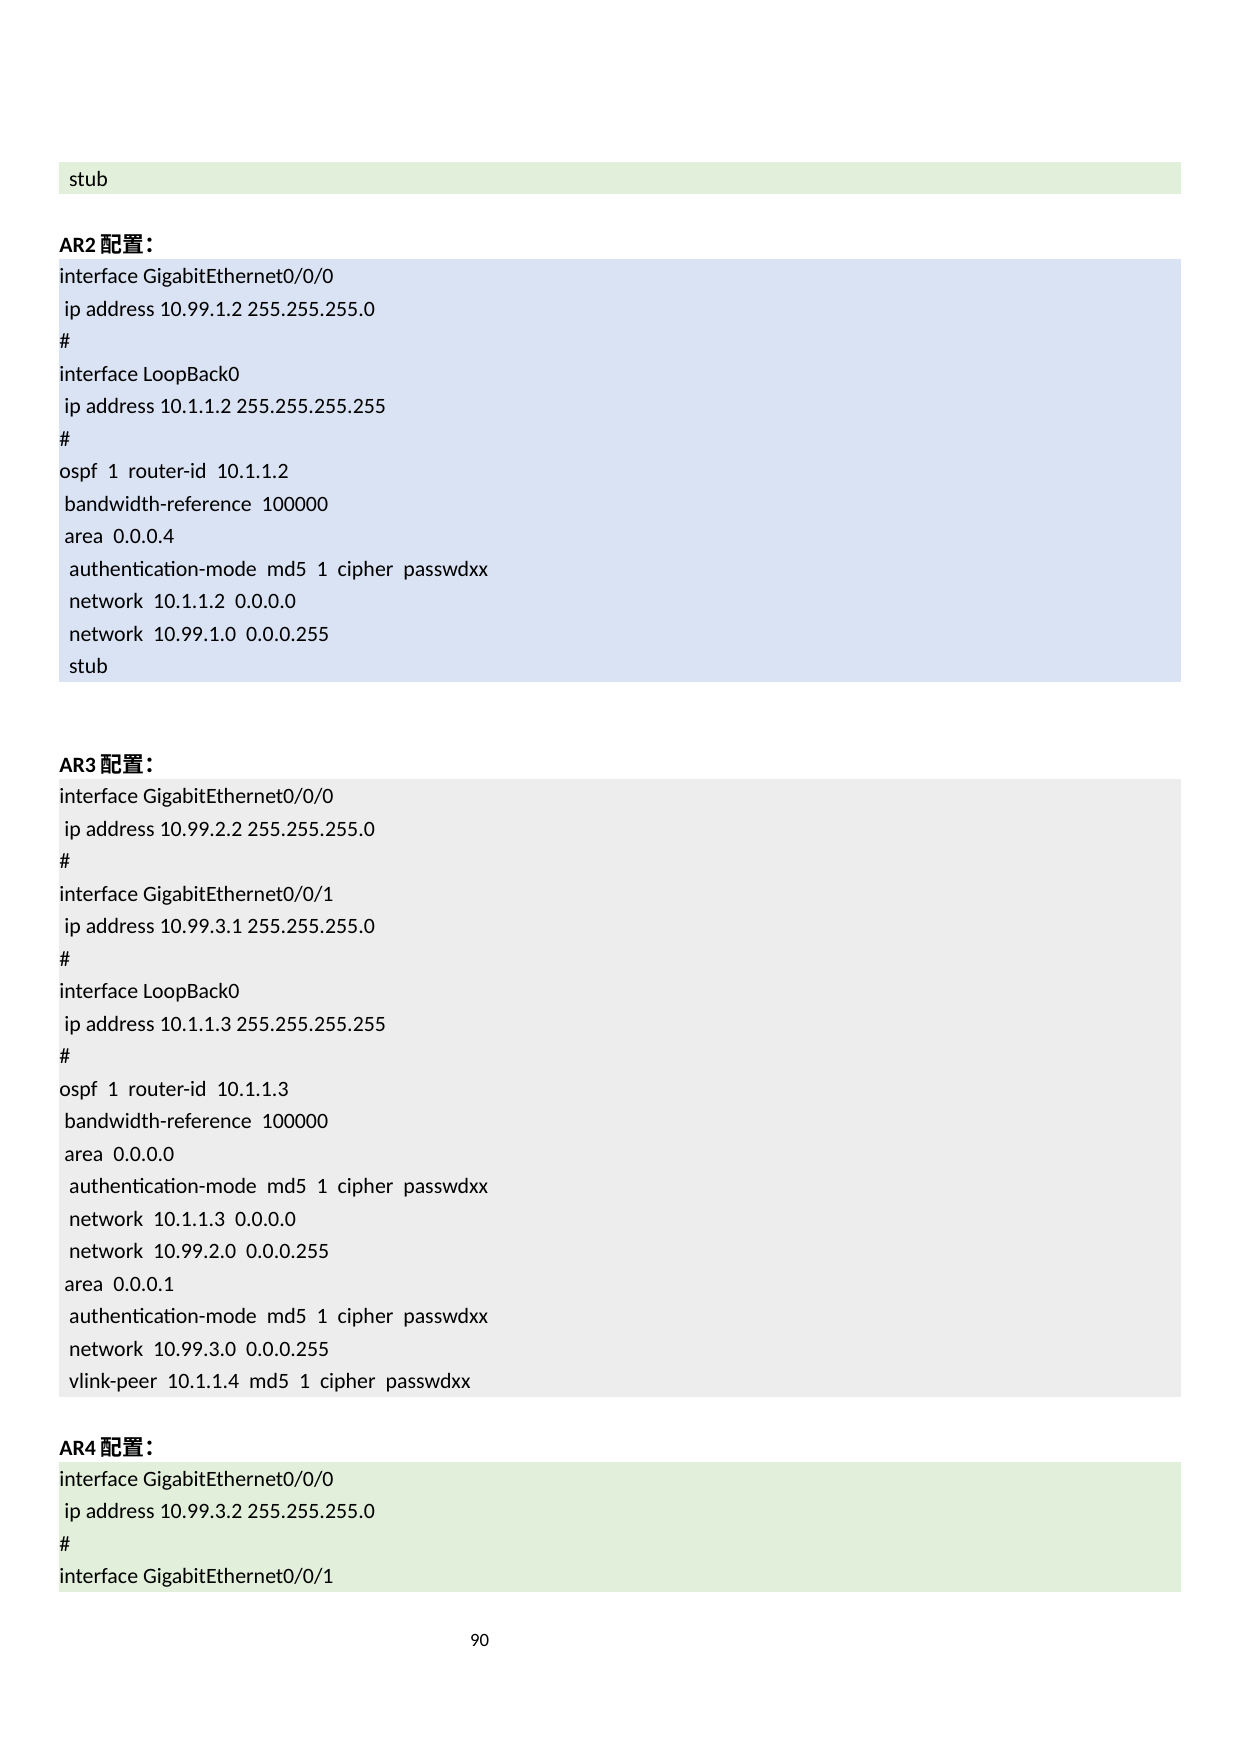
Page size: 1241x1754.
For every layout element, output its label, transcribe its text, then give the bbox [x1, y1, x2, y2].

text interface GigabitEthernet0/0/1 [59, 877, 1181, 909]
text # [59, 422, 1181, 454]
text area 0.0.0.4 [59, 519, 1181, 552]
text ip address 10.1.1.2 255.255.255.255 [59, 389, 1181, 422]
text ip address 10.99.3.1 255.255.255.0 [59, 909, 1181, 942]
text interface LoopBack0 [59, 974, 1181, 1007]
text authentication-mode md5 1 cipher passwdxx [59, 552, 1181, 584]
text interface GigabitEthernet0/0/0 [59, 259, 1181, 292]
text authentication-mode md5 1 cipher passwdxx [59, 1299, 1181, 1332]
text # [59, 324, 1181, 357]
text authentication-mode md5 1 cipher passwdxx [59, 1169, 1181, 1202]
text network 10.99.3.0 0.0.0.255 [59, 1332, 1181, 1364]
text # [59, 844, 1181, 877]
text interface GigabitEthernet0/0/1 [59, 1559, 1181, 1592]
text area 0.0.0.1 [59, 1267, 1181, 1299]
text ospf 1 router-id 10.1.1.2 [59, 454, 1181, 487]
text bandwidth-reference 100000 [59, 1104, 1181, 1137]
text ip address 10.99.2.2 255.255.255.0 [59, 812, 1181, 844]
text AR2配置： [59, 227, 1181, 259]
text interface GigabitEthernet0/0/0 [59, 779, 1181, 812]
text area 0.0.0.0 [59, 1137, 1181, 1169]
text ip address 10.1.1.3 255.255.255.255 [59, 1007, 1181, 1039]
text # [59, 1527, 1181, 1559]
text network 10.99.1.0 0.0.0.255 [59, 617, 1181, 649]
text vlink-peer 10.1.1.4 md5 1 cipher passwdxx [59, 1364, 1181, 1397]
text network 10.1.1.3 0.0.0.0 [59, 1202, 1181, 1234]
text interface LoopBack0 [59, 357, 1181, 389]
text stub [59, 649, 1181, 682]
text network 10.1.1.2 0.0.0.0 [59, 584, 1181, 617]
text bandwidth-reference 100000 [59, 487, 1181, 519]
text ip address 10.99.3.2 255.255.255.0 [59, 1494, 1181, 1527]
text interface GigabitEthernet0/0/0 [59, 1462, 1181, 1494]
text # [59, 942, 1181, 974]
text ip address 10.99.1.2 255.255.255.0 [59, 292, 1181, 324]
text AR4配置： [59, 1429, 1181, 1462]
text ospf 1 router-id 10.1.1.3 [59, 1072, 1181, 1104]
text # [59, 1039, 1181, 1072]
text AR3配置： [59, 747, 1181, 779]
text network 10.99.2.0 0.0.0.255 [59, 1234, 1181, 1267]
text stub [59, 162, 1181, 194]
